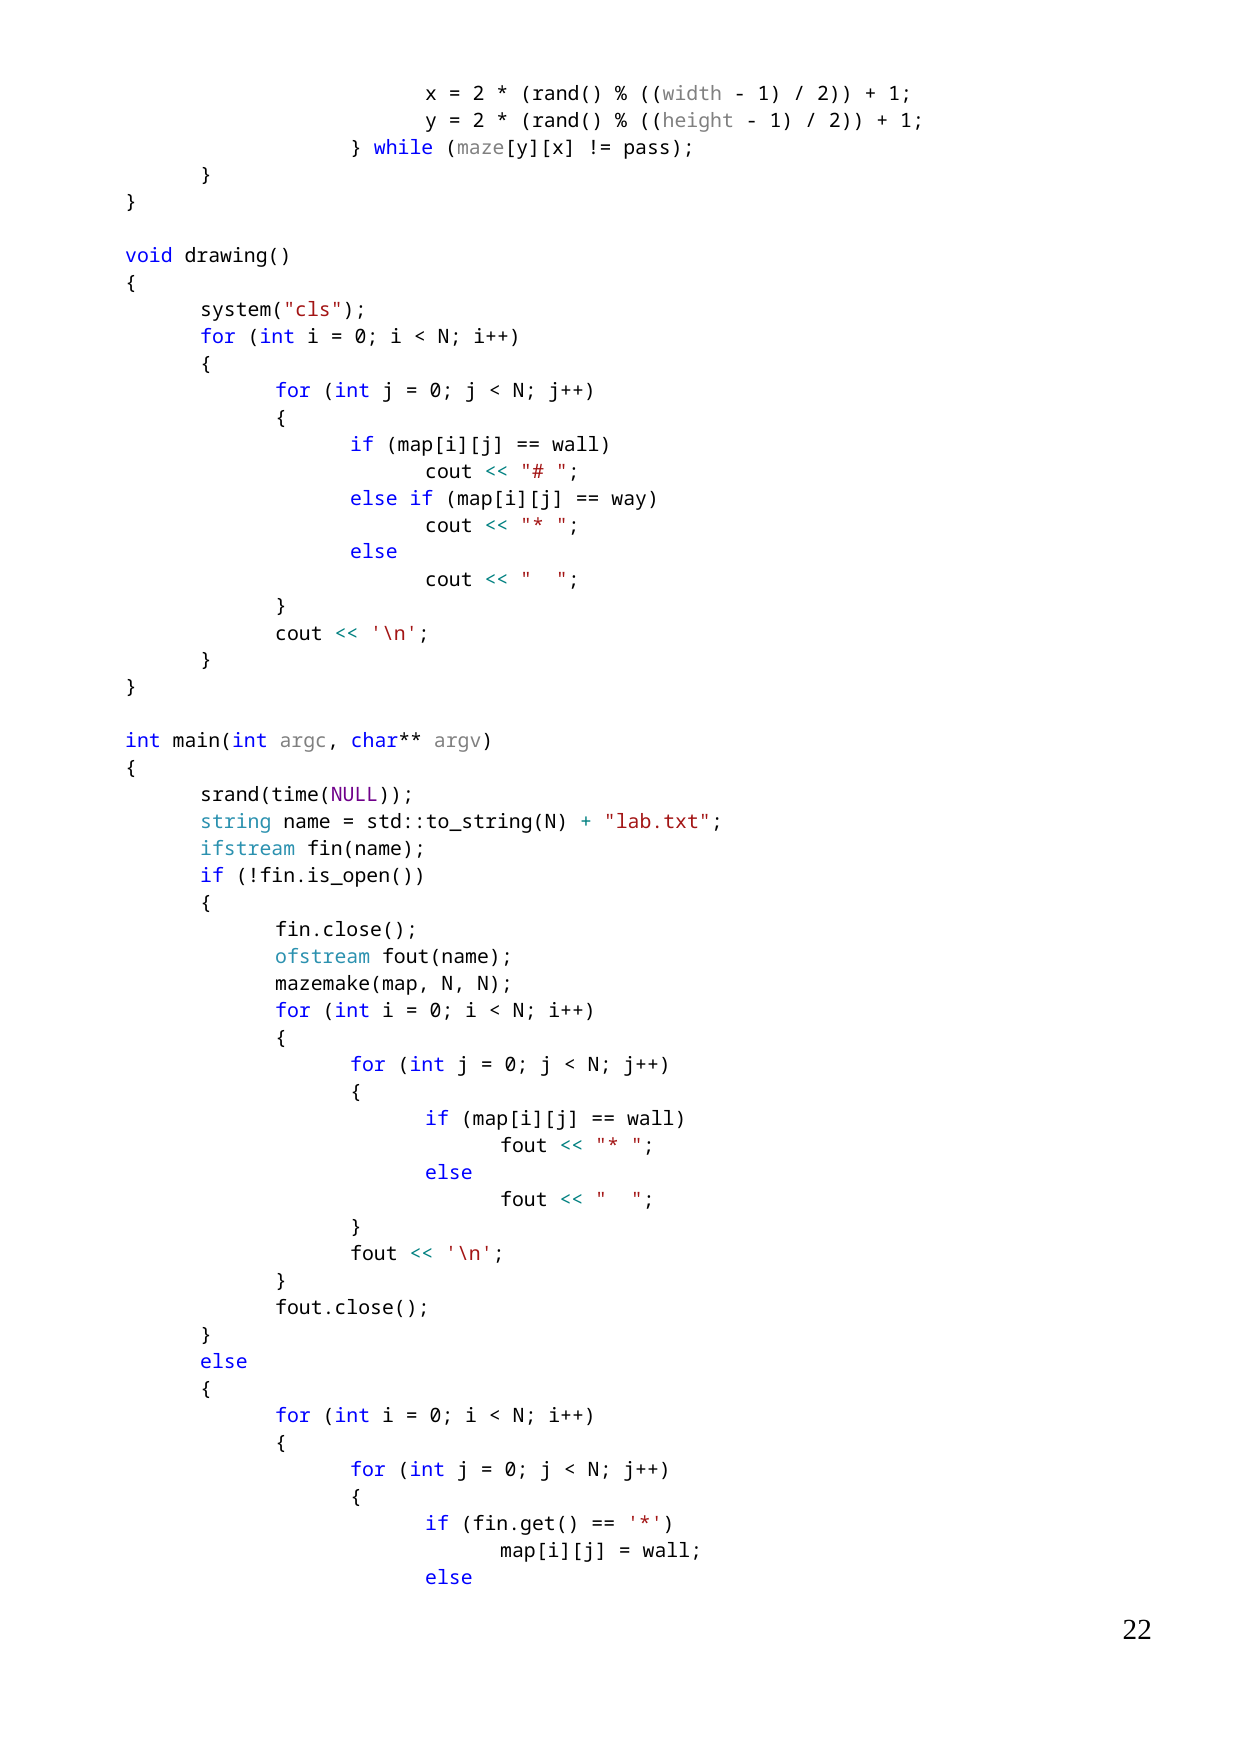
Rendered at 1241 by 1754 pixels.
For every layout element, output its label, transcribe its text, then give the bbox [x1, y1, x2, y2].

text } while (maze[y][x] != pass); [125, 133, 1176, 160]
text int main(int argc, char** argv) [125, 727, 1176, 754]
text { [125, 754, 1176, 781]
text else [125, 1158, 1176, 1185]
text for (int i = 0; i < N; i++) [125, 1401, 1176, 1428]
text srand(time(NULL)); [125, 781, 1176, 808]
text map[i][j] = wall; [125, 1536, 1176, 1563]
text { [125, 1077, 1176, 1104]
text y = 2 * (rand() % ((height - 1) / 2)) + 1; [125, 106, 1176, 133]
text fout << "* "; [125, 1131, 1176, 1158]
text } [125, 1266, 1176, 1293]
text } [125, 187, 1176, 214]
text { [125, 1374, 1176, 1401]
text } [125, 160, 1176, 187]
text ifstream fin(name); [125, 834, 1176, 862]
text cout << "# "; [125, 457, 1176, 484]
text else [125, 538, 1176, 565]
text string name = std::to_string(N) + "lab.txt"; [125, 808, 1176, 834]
text } [125, 1212, 1176, 1239]
text { [125, 1482, 1176, 1509]
text ofstream fout(name); [125, 942, 1176, 969]
text if (!fin.is_open()) [125, 862, 1176, 888]
text if (map[i][j] == wall) [125, 430, 1176, 457]
text fout << '\n'; [125, 1239, 1176, 1266]
text x = 2 * (rand() % ((width - 1) / 2)) + 1; [125, 79, 1176, 106]
text if (map[i][j] == wall) [125, 1104, 1176, 1131]
text void drawing() [125, 241, 1176, 268]
text for (int j = 0; j < N; j++) [125, 1455, 1176, 1482]
text { [125, 888, 1176, 916]
text else if (map[i][j] == way) [125, 484, 1176, 511]
text mazemake(map, N, N); [125, 969, 1176, 996]
text cout << " "; [125, 565, 1176, 592]
text } [125, 592, 1176, 619]
text system("cls"); [125, 295, 1176, 322]
text { [125, 1428, 1176, 1455]
text for (int j = 0; j < N; j++) [125, 1050, 1176, 1077]
text { [125, 268, 1176, 295]
text } [125, 646, 1176, 673]
text } [125, 673, 1176, 700]
text { [125, 1023, 1176, 1050]
text { [125, 349, 1176, 376]
text for (int i = 0; i < N; i++) [125, 322, 1176, 349]
text } [125, 1320, 1176, 1347]
text else [125, 1347, 1176, 1374]
text cout << '\n'; [125, 619, 1176, 646]
text else [125, 1563, 1176, 1590]
text fin.close(); [125, 916, 1176, 942]
text cout << "* "; [125, 511, 1176, 538]
text fout << " "; [125, 1185, 1176, 1212]
text fout.close(); [125, 1293, 1176, 1320]
text for (int j = 0; j < N; j++) [125, 376, 1176, 403]
text { [125, 403, 1176, 430]
text for (int i = 0; i < N; i++) [125, 996, 1176, 1023]
text if (fin.get() == '*') [125, 1509, 1176, 1536]
